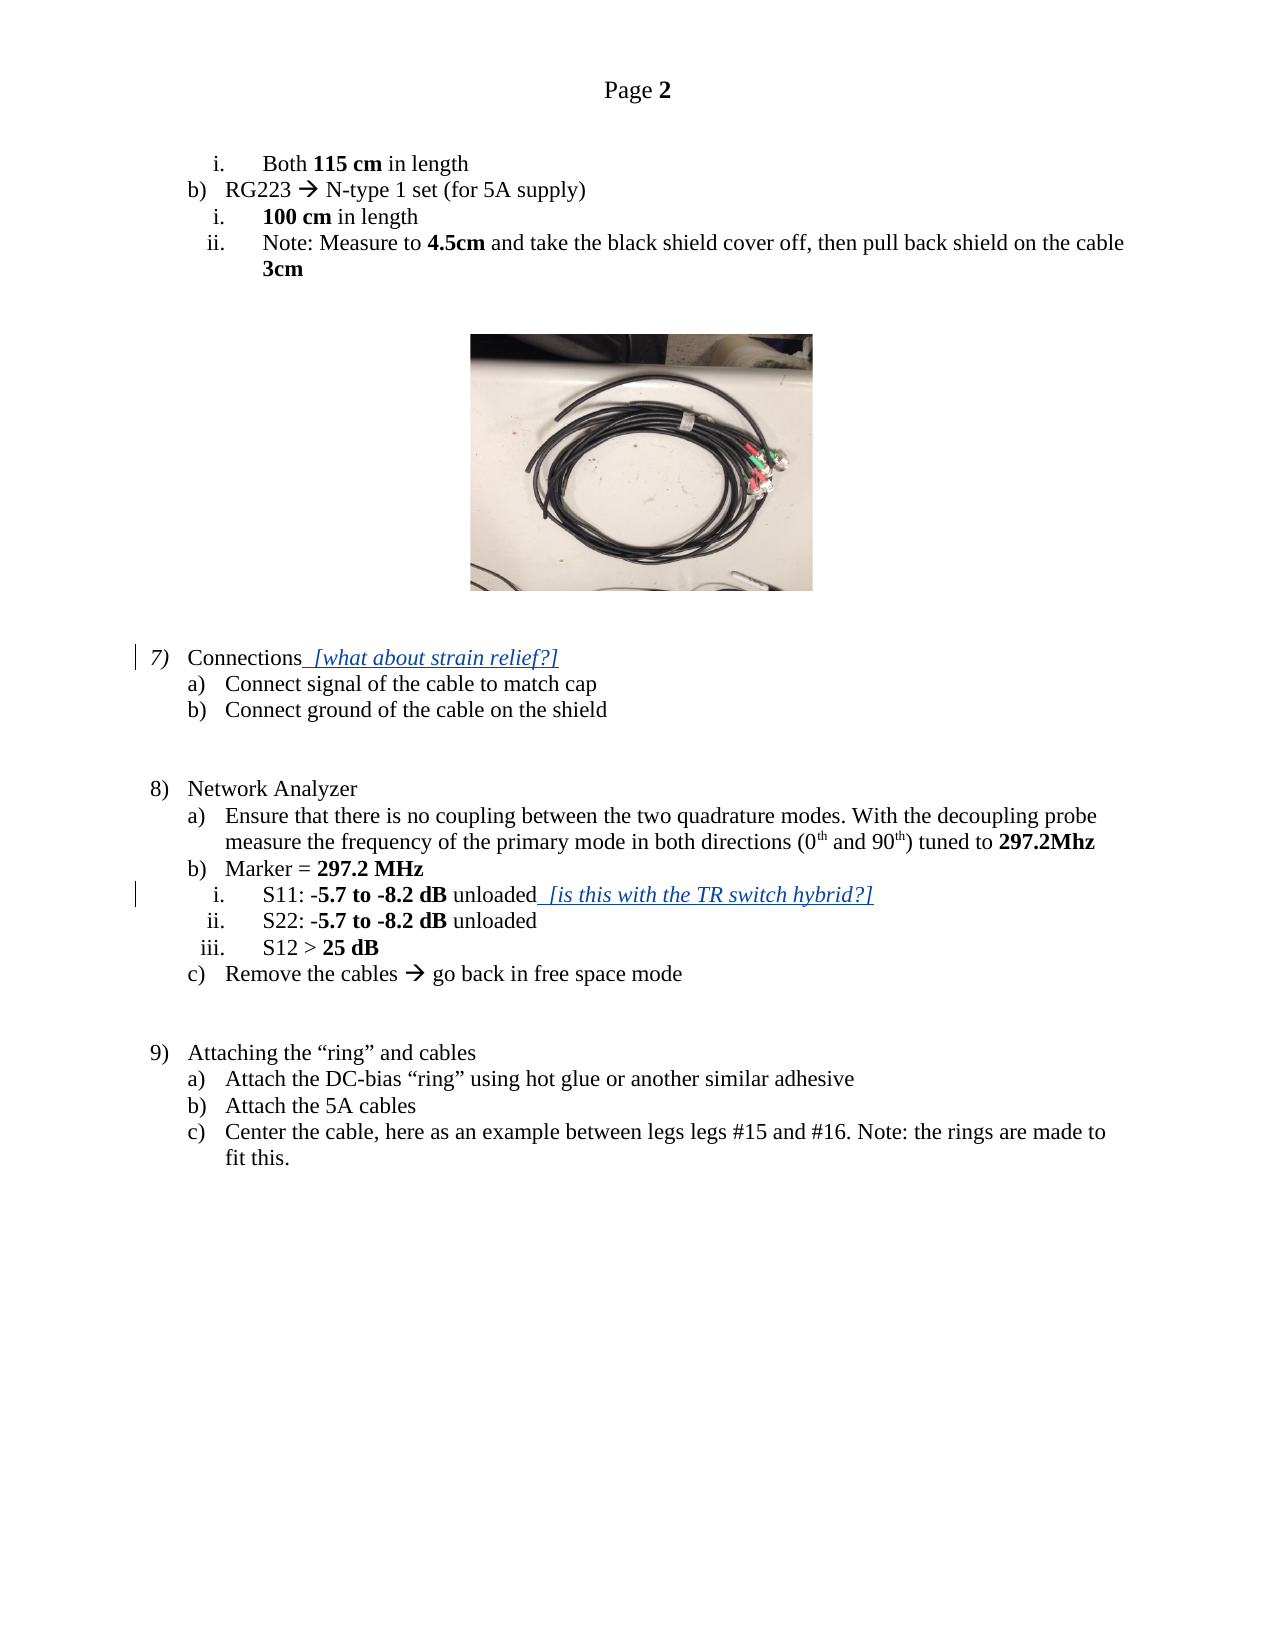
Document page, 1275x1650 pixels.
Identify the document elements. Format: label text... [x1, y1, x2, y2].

list S22: -5.7 to -8.2 dB unloaded [225, 907, 1125, 934]
list S11: -5.7 to -8.2 dB unloaded [225, 881, 1125, 907]
list Marker = 297.2 MHz [187, 854, 1125, 881]
list Network Analyzer [150, 776, 1125, 802]
list Connect ground of the cable on the shield [187, 696, 1125, 723]
list Both 115 cm in length [225, 150, 1125, 176]
list Center the cable, here as an example between legs legs #15 and #16. Note: the rings are made to fit this. [187, 1118, 1125, 1171]
list Attach the 5A cables [187, 1092, 1125, 1118]
list Attaching the “ring” and cables [150, 1039, 1125, 1065]
list Note: Measure to 4.5cm and take the black shield cover off, then pull back shield on the cable 3cm [225, 229, 1125, 282]
list Connect signal of the cable to match cap [187, 670, 1125, 696]
list Ensure that there is no coupling between the two quadrature modes. With the decoupling probe measure the frequency of the primary mode in both directions (0th and 90th) tuned to 297.2Mhz [187, 802, 1125, 854]
list Attach the DC-bias “ring” using hot glue or another similar adhesive [187, 1065, 1125, 1092]
list S12 > 25 dB [225, 934, 1125, 960]
picture [470, 334, 813, 591]
list RG223 N-type 1 set (for 5A supply) [187, 176, 1125, 203]
list Connections [150, 644, 1125, 670]
list Remove the cables go back in free space mode [187, 960, 1125, 986]
list 100 cm in length [225, 203, 1125, 229]
